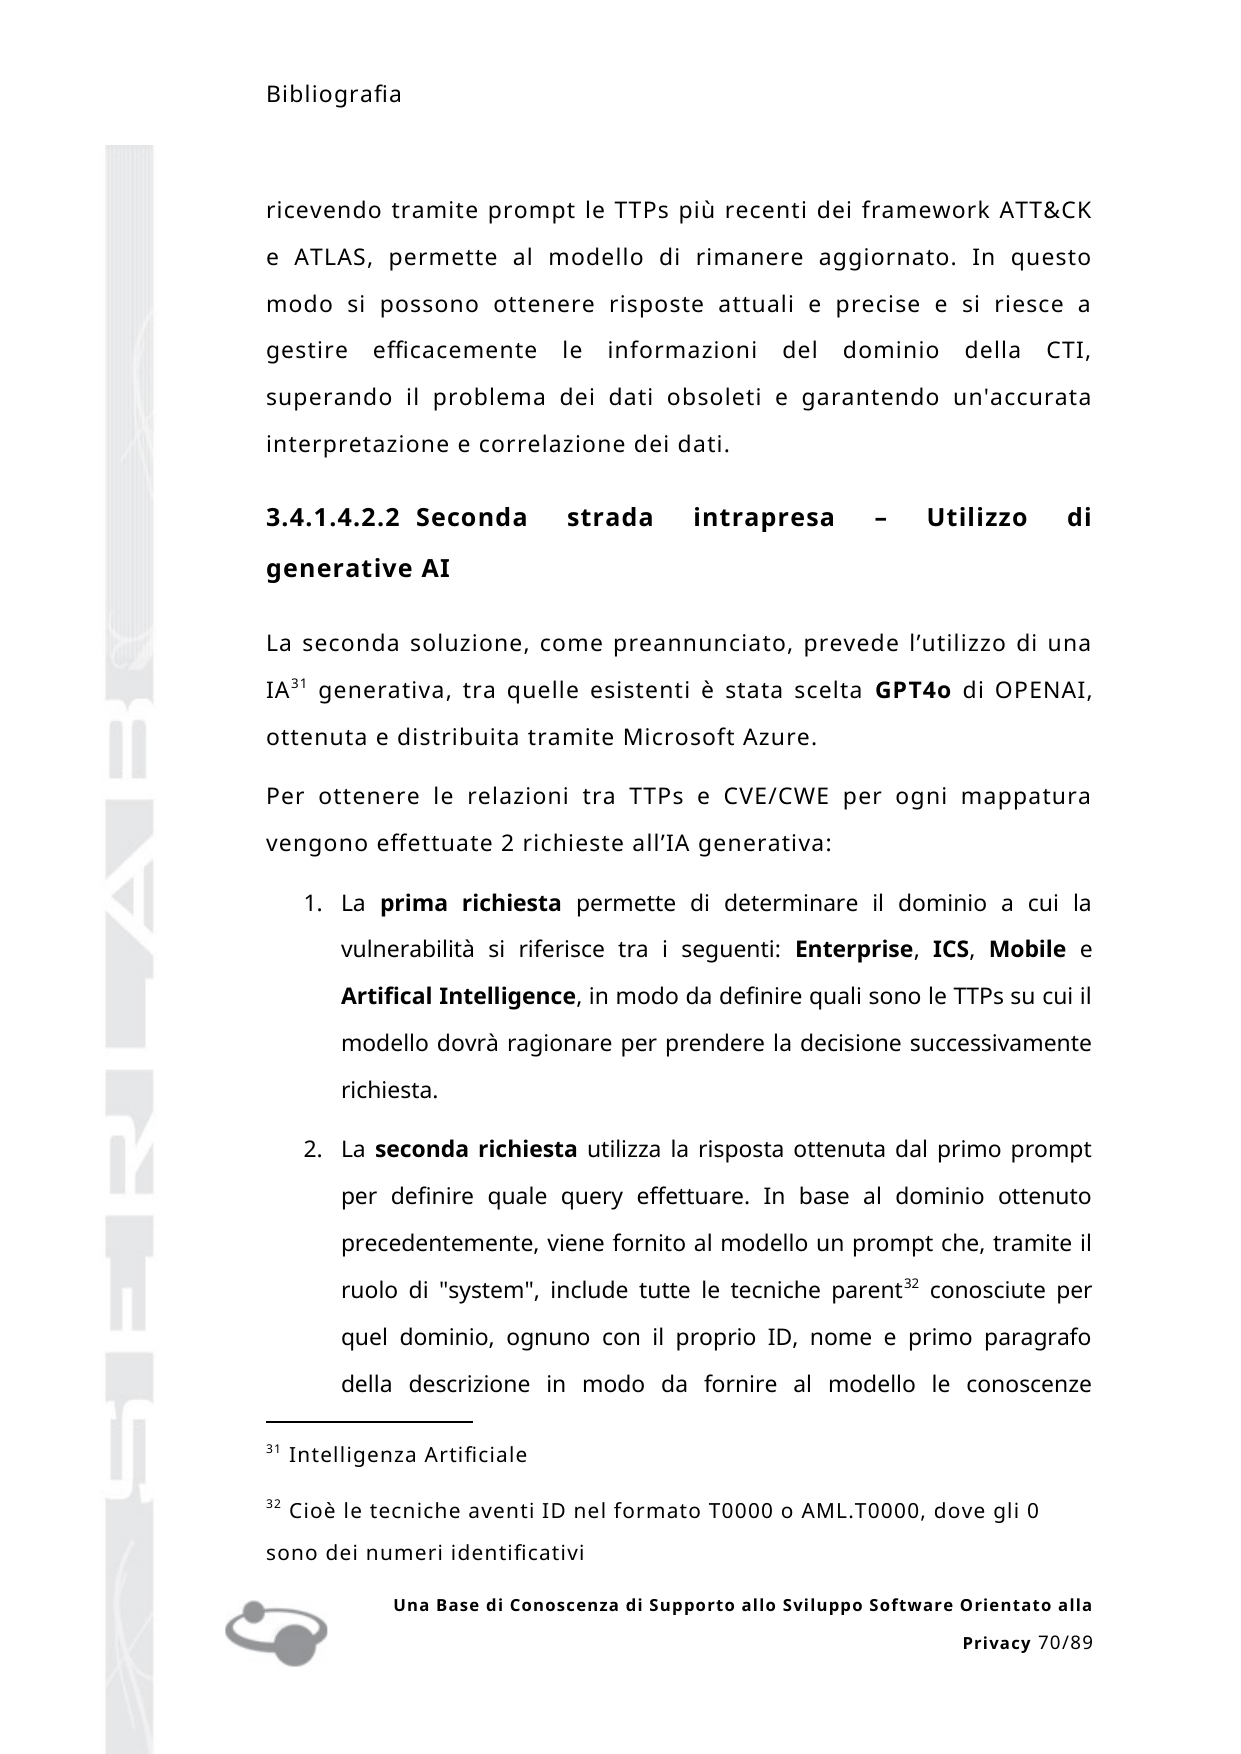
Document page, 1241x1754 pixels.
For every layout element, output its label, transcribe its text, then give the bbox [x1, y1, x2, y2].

text Per ottenere le relazioni tra TTPs e CVE/CWE per ogni mappatura vengono effettuate 2 richieste all’IA generativa: [266, 780, 1093, 858]
picture [91, 145, 162, 1754]
subtitle Seconda strada intrapresa – Utilizzo di generative AI [266, 500, 1093, 585]
text La seconda soluzione, come preannunciato, prevede l’utilizzo di una IA generativa, tra quelle esistenti è stata scelta GPT4o di OPENAI, ottenuta e distribuita tramite Microsoft Azure. [266, 627, 1093, 752]
picture [213, 1599, 328, 1670]
list La prima richiesta permette di determinare il dominio a cui la vulnerabilità si riferisce tra i seguenti: Enterprise, ICS, Mobile e Artifical Intelligence, in modo da definire quali sono le TTPs su cui il modello dovrà ragionare per prendere la decisione successivamente richiesta. [303, 886, 1093, 1105]
